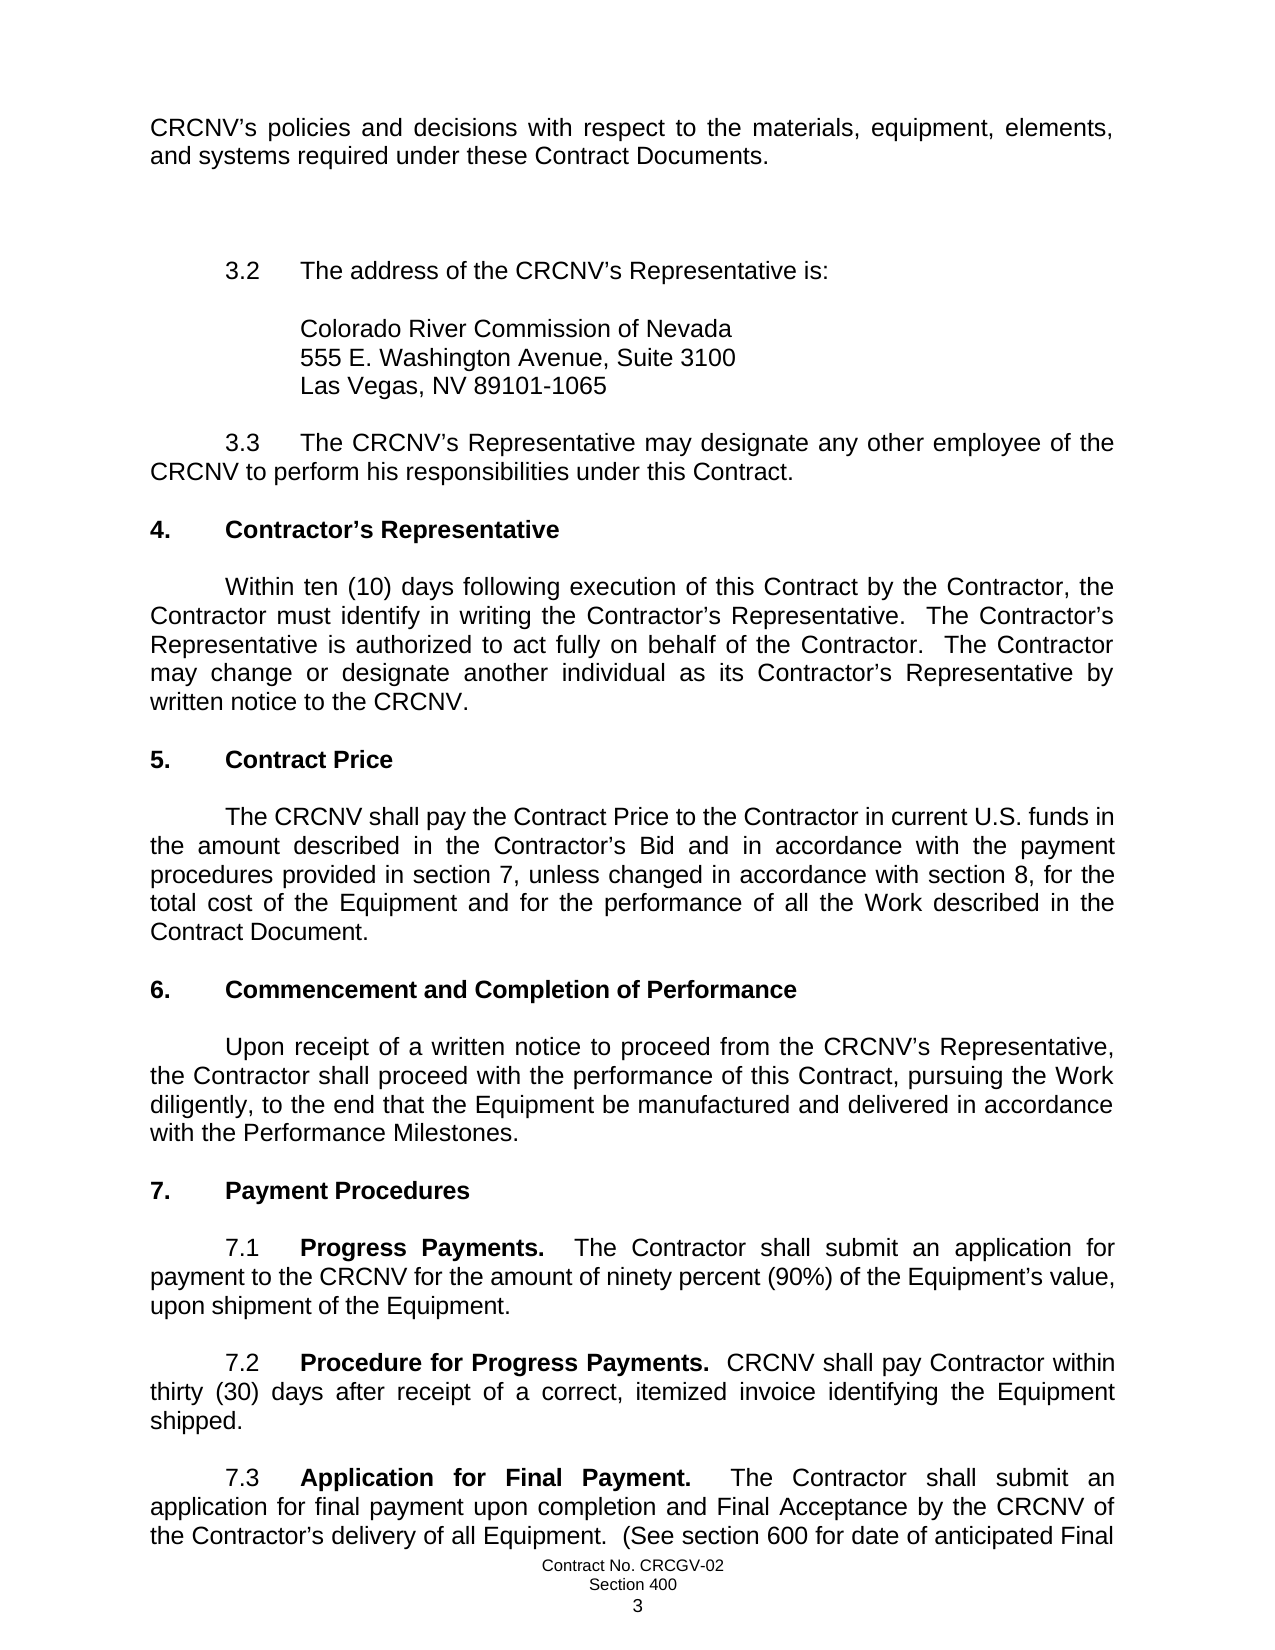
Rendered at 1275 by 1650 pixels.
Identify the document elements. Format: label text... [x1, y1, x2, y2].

text 5. Contract Price [150, 744, 1116, 773]
text 3.3 The CRCNV’s Representative may designate any other employee of the CRCNV to perform his responsibilities under this Contract. [150, 428, 1116, 486]
text 7.2 Procedure for Progress Payments. CRCNV shall pay Contractor within thirty (30) days after receipt of a correct, itemized invoice identifying the Equipment shipped. [150, 1348, 1116, 1434]
text 7. Payment Procedures [150, 1176, 1116, 1204]
text Upon receipt of a written notice to proceed from the CRCNV’s Representative, the Contractor shall proceed with the performance of this Contract, pursuing the Work diligently, to the end that the Equipment be manufactured and delivered in accordance with the Performance Milestones. [150, 1032, 1116, 1147]
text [150, 112, 1116, 170]
text 3.2 The address of the CRCNV’s Representative is: [150, 256, 1116, 285]
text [150, 1463, 1116, 1549]
text The CRCNV shall pay the Contract Price to the Contractor in current funds in the amount described in the Contractor’s Bid and in accordance with the payment procedures provided in section 7, unless changed in accordance with section 8, for the total cost of the Equipment and for the performance of all the Work described in the Contract Document. [150, 802, 1116, 946]
text Within ten (10) days following execution of this Contract by the Contractor, the Contractor must identify in writing the Contractor’s Representative. The Contractor’s Representative is authorized to act fully on behalf of the Contractor. The Contractor may change or designate another individual as its Contractor’s Representative by written notice to the CRCNV. [150, 572, 1116, 716]
text 6. Commencement and Completion of Performance [150, 974, 1116, 1003]
text 4. Contractor’s Representative [150, 514, 1116, 543]
text 7.1 Progress Payments. The Contractor shall submit an application for payment to the CRCNV for the amount of ninety percent (90%) of the Equipment’s value, upon shipment of the Equipment. [150, 1233, 1116, 1319]
text Colorado River Commission of [150, 314, 1116, 342]
